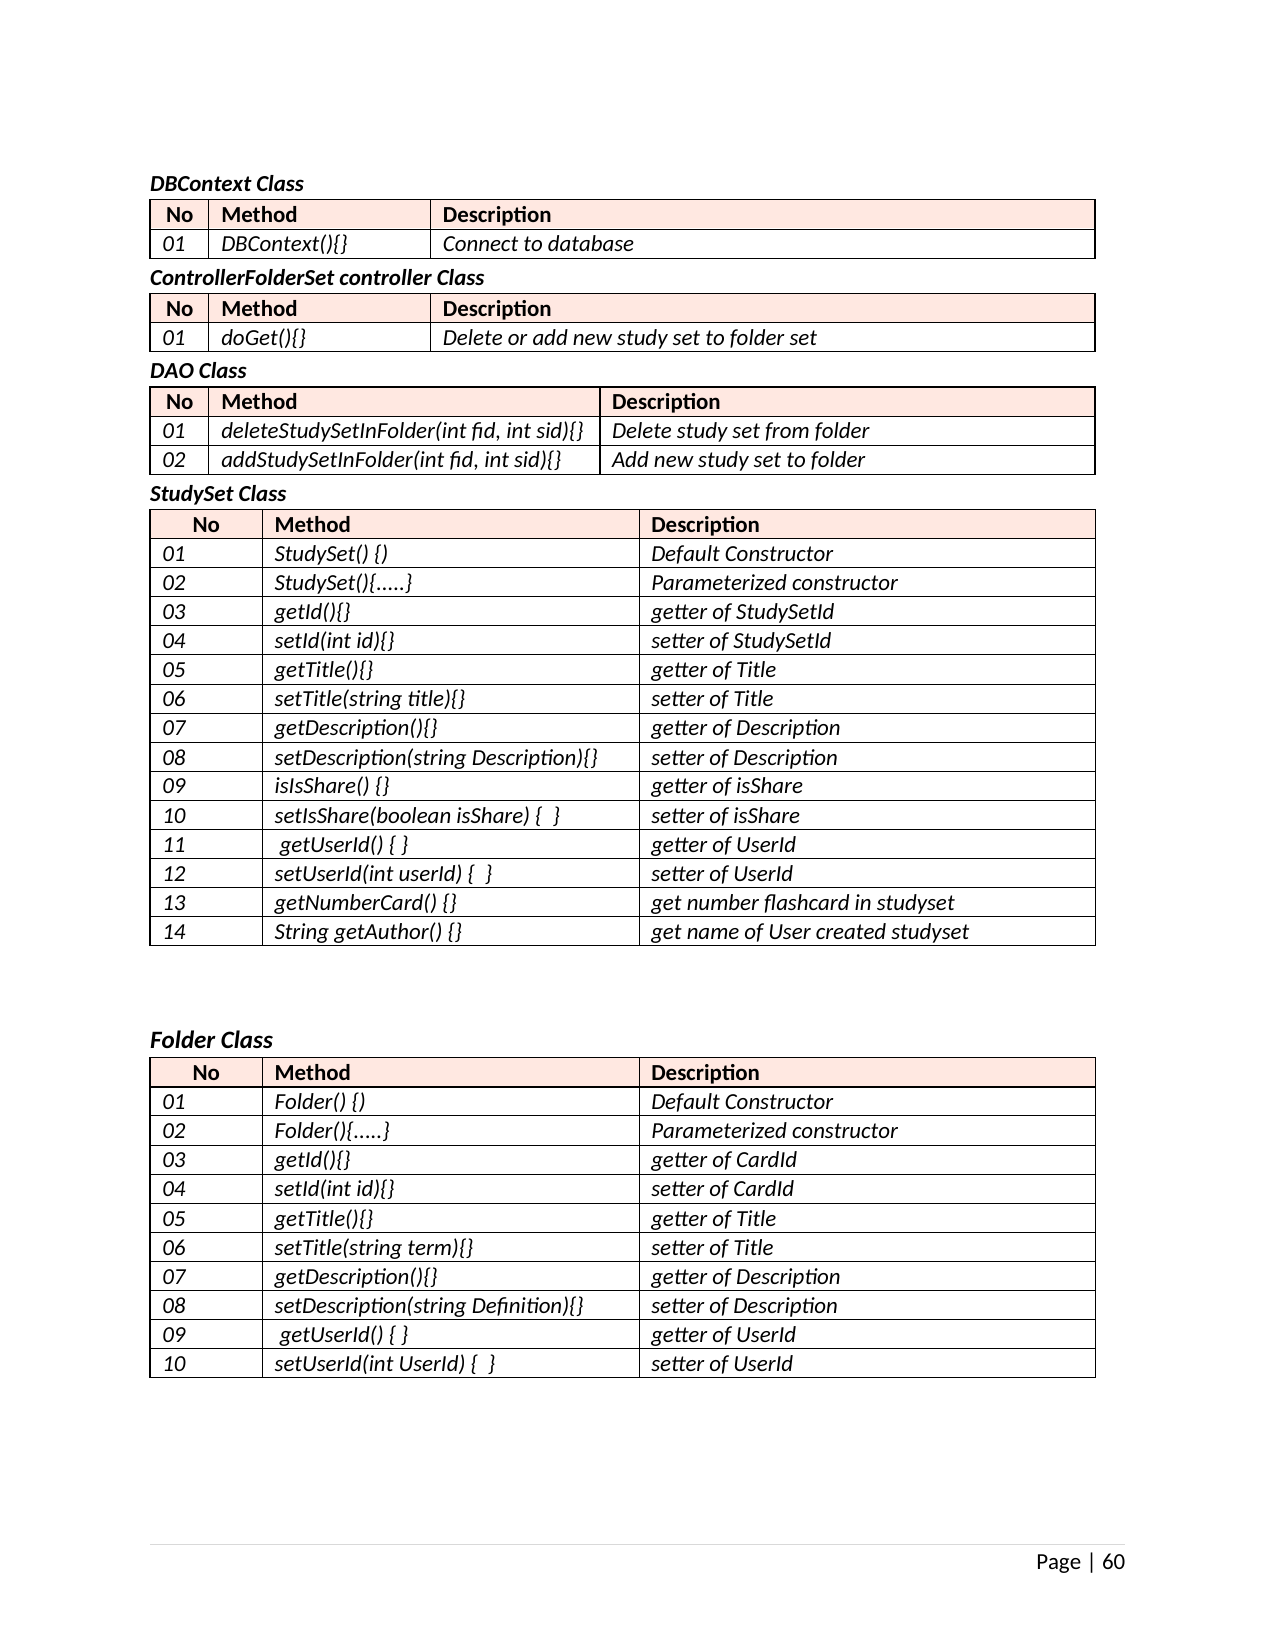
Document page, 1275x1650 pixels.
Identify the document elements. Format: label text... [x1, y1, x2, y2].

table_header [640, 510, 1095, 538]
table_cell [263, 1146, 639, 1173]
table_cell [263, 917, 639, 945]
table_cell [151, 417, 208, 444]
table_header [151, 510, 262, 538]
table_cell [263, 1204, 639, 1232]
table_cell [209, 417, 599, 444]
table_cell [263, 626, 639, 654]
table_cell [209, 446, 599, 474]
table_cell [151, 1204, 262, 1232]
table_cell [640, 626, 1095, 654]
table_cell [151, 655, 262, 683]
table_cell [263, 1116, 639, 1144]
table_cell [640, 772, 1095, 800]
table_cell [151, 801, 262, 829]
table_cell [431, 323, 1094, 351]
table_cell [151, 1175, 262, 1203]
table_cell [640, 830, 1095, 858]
subtitle ControllerFolderSet controller Class [150, 263, 1125, 291]
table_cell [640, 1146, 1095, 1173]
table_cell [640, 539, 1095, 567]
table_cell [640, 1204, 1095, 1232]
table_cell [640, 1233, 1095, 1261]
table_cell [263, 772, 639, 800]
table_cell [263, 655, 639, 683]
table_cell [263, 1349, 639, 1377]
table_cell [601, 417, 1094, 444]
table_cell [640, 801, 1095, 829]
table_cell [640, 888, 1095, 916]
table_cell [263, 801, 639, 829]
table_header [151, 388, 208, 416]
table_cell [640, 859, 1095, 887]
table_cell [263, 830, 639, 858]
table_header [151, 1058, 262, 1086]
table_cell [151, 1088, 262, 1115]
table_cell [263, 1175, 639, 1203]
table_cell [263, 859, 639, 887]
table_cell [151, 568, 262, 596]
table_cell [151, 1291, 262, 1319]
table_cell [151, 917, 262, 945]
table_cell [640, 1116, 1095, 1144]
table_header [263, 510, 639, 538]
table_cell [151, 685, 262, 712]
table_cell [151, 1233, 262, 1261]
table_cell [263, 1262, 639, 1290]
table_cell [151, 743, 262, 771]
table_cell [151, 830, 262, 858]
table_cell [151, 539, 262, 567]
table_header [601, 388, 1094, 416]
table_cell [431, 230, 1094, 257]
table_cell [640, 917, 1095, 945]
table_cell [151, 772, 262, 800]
subtitle DAO Class [150, 356, 1125, 384]
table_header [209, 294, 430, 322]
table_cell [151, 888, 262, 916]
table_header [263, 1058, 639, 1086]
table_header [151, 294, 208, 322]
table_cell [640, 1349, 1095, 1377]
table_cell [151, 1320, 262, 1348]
subtitle DBContext Class [150, 169, 1125, 197]
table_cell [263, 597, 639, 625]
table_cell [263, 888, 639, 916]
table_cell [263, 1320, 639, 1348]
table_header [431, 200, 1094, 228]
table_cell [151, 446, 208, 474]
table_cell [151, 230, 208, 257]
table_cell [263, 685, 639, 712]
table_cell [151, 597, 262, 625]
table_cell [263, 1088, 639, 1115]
subtitle StudySet Class [150, 479, 1125, 507]
subtitle Folder Class [150, 1024, 1125, 1055]
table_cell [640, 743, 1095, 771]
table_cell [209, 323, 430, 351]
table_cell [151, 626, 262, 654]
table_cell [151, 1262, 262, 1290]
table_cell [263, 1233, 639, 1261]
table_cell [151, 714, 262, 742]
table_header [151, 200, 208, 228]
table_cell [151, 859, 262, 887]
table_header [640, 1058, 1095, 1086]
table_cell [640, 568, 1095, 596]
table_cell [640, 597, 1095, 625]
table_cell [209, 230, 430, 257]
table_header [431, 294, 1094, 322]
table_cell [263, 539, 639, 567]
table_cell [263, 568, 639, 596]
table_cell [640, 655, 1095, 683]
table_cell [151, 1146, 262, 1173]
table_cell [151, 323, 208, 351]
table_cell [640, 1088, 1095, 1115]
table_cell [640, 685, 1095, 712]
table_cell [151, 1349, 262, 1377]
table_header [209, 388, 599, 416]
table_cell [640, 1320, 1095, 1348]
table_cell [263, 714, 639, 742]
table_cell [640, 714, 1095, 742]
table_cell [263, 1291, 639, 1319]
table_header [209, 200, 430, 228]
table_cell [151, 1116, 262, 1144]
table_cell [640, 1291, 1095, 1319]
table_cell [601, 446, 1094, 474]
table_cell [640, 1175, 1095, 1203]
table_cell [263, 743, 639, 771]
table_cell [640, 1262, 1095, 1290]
